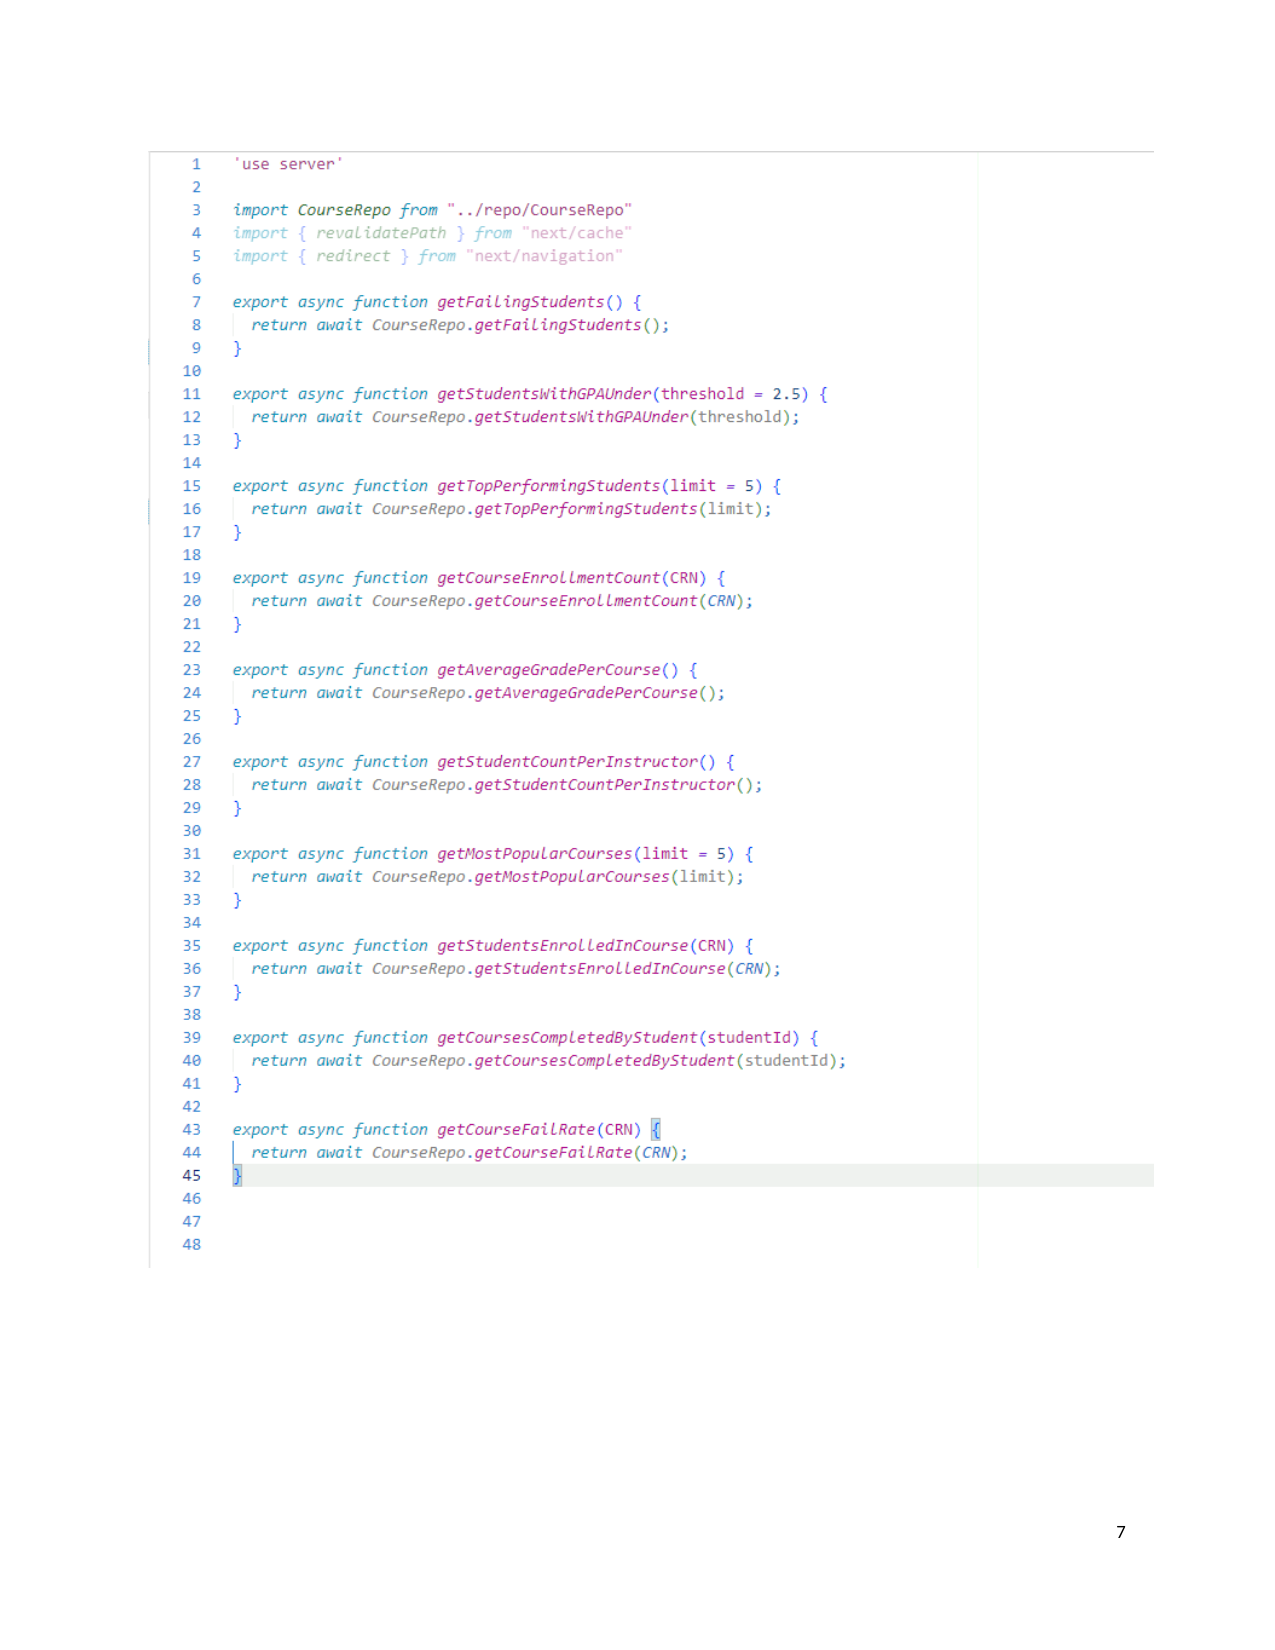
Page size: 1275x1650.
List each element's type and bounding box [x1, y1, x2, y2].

picture [148, 151, 1154, 1268]
